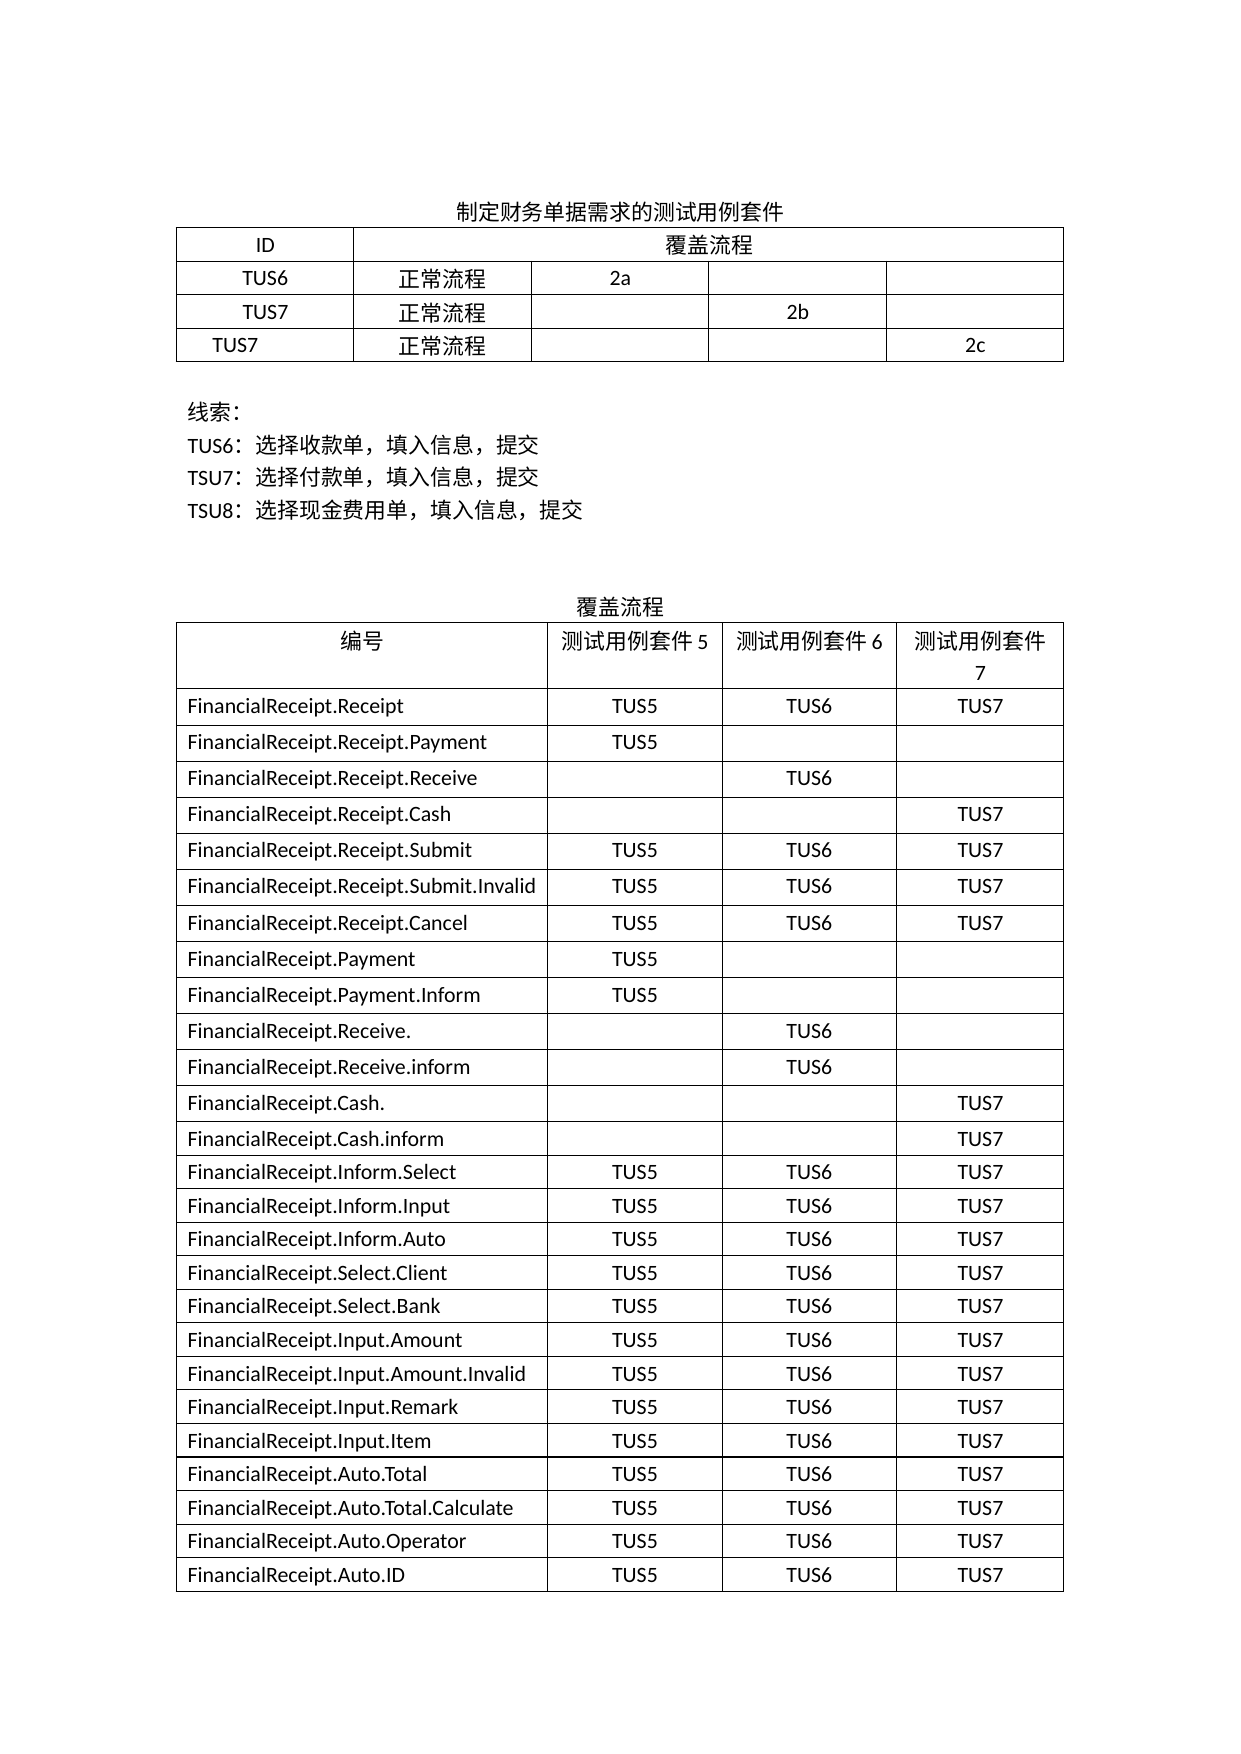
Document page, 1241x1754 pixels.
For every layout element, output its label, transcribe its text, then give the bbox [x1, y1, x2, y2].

table_cell FinancialReceipt.Receipt.Payment [177, 726, 547, 761]
table_cell TUS6 [723, 1390, 896, 1423]
table_cell TUS7 [177, 329, 353, 361]
table_cell FinancialReceipt.Receipt [177, 689, 547, 724]
table_cell FinancialReceipt.Inform.Select [177, 1156, 547, 1188]
table_cell FinancialReceipt.Receive.inform [177, 1050, 547, 1085]
table_cell TUS7 [897, 689, 1063, 724]
table_cell TUS6 [723, 906, 896, 941]
table_cell TUS5 [548, 906, 722, 941]
table_header 测试用例套件5 [548, 623, 722, 688]
table_cell TUS5 [548, 1323, 722, 1356]
table_cell [548, 1086, 722, 1121]
table_cell TUS5 [548, 726, 722, 761]
table_cell FinancialReceipt.Cash.inform [177, 1122, 547, 1154]
table_cell FinancialReceipt.Receipt.Cancel [177, 906, 547, 941]
table_cell FinancialReceipt.Receipt.Submit [177, 834, 547, 869]
table_cell TUS5 [548, 1256, 722, 1289]
table_cell TUS5 [548, 1525, 722, 1557]
table_cell [548, 762, 722, 797]
table_cell [723, 798, 896, 833]
table_cell TUS6 [723, 1323, 896, 1356]
table_cell TUS6 [723, 762, 896, 797]
table_cell FinancialReceipt.Input.Remark [177, 1390, 547, 1423]
table_cell [723, 1122, 896, 1154]
table_cell TUS7 [177, 295, 353, 328]
table_cell FinancialReceipt.Inform.Input [177, 1189, 547, 1222]
table_cell 正常流程 [354, 329, 531, 361]
table_cell FinancialReceipt.Receipt.Cash [177, 798, 547, 833]
table_cell TUS6 [723, 1558, 896, 1591]
table_cell TUS7 [897, 1156, 1063, 1188]
table_cell FinancialReceipt.Auto.Total.Calculate [177, 1491, 547, 1523]
table_cell TUS5 [548, 1458, 722, 1490]
table_cell 2b [709, 295, 886, 328]
table_cell TUS7 [897, 1390, 1063, 1423]
table_cell [887, 295, 1063, 328]
table_cell 正常流程 [354, 295, 531, 328]
table_cell TUS7 [897, 1189, 1063, 1222]
table_cell FinancialReceipt.Select.Bank [177, 1290, 547, 1322]
table_cell FinancialReceipt.Auto.ID [177, 1558, 547, 1591]
table_cell TUS5 [548, 870, 722, 905]
table_cell TUS7 [897, 1256, 1063, 1289]
table_cell TUS7 [897, 1086, 1063, 1121]
table_cell TUS5 [548, 1156, 722, 1188]
table_cell [723, 978, 896, 1013]
table_cell [897, 726, 1063, 761]
table_cell TUS5 [548, 1189, 722, 1222]
table_cell [548, 1014, 722, 1049]
table_cell TUS5 [548, 1424, 722, 1456]
table_cell 2a [532, 262, 708, 294]
text TSU7：选择付款单，填入信息，提交 [187, 460, 1053, 492]
table_cell 正常流程 [354, 262, 531, 294]
table_cell TUS6 [723, 834, 896, 869]
table_cell TUS5 [548, 978, 722, 1013]
table_cell TUS7 [897, 1290, 1063, 1322]
table_cell FinancialReceipt.Receipt.Submit.Invalid [177, 870, 547, 905]
table_cell TUS5 [548, 1290, 722, 1322]
table_cell [897, 942, 1063, 977]
table_cell TUS6 [723, 1223, 896, 1255]
text 覆盖流程 [187, 590, 1053, 622]
table_cell TUS6 [177, 262, 353, 294]
table_cell TUS5 [548, 1357, 722, 1389]
table_cell TUS6 [723, 1189, 896, 1222]
table_cell [709, 262, 886, 294]
table_cell FinancialReceipt.Input.Item [177, 1424, 547, 1456]
table_cell FinancialReceipt.Cash. [177, 1086, 547, 1121]
table_cell [723, 942, 896, 977]
table_cell TUS6 [723, 689, 896, 724]
table_cell TUS5 [548, 689, 722, 724]
table_cell FinancialReceipt.Payment.Inform [177, 978, 547, 1013]
table_cell TUS6 [723, 1256, 896, 1289]
table_cell TUS7 [897, 870, 1063, 905]
text TSU8：选择现金费用单，填入信息，提交 [187, 492, 1053, 525]
table_cell [897, 1050, 1063, 1085]
table_cell [532, 329, 708, 361]
table_cell TUS7 [897, 1357, 1063, 1389]
table_header ID [177, 228, 353, 261]
table_cell TUS7 [897, 906, 1063, 941]
table_header 测试用例套件7 [897, 623, 1063, 688]
table_cell [548, 1050, 722, 1085]
table_cell [548, 1122, 722, 1154]
table_cell TUS7 [897, 798, 1063, 833]
table_cell FinancialReceipt.Auto.Operator [177, 1525, 547, 1557]
table_cell TUS7 [897, 1491, 1063, 1523]
table_cell [548, 798, 722, 833]
table_cell TUS7 [897, 1223, 1063, 1255]
table_header 编号 [177, 623, 547, 688]
table_cell FinancialReceipt.Receive. [177, 1014, 547, 1049]
table_cell TUS6 [723, 1424, 896, 1456]
table_cell TUS6 [723, 1290, 896, 1322]
table_cell TUS6 [723, 1525, 896, 1557]
table_cell TUS7 [897, 1424, 1063, 1456]
table_cell FinancialReceipt.Receipt.Receive [177, 762, 547, 797]
table_cell TUS5 [548, 1558, 722, 1591]
table_header 覆盖流程 [354, 228, 1063, 261]
table_cell TUS6 [723, 1014, 896, 1049]
table_cell TUS7 [897, 1458, 1063, 1490]
text 制定财务单据需求的测试用例套件 [187, 194, 1053, 227]
table_cell TUS5 [548, 942, 722, 977]
table_cell [723, 1086, 896, 1121]
table_cell TUS7 [897, 1122, 1063, 1154]
text TUS6：选择收款单，填入信息，提交 [187, 427, 1053, 460]
table_cell [887, 262, 1063, 294]
table_cell [897, 762, 1063, 797]
table_cell TUS6 [723, 1491, 896, 1523]
table_cell FinancialReceipt.Input.Amount.Invalid [177, 1357, 547, 1389]
table_cell FinancialReceipt.Select.Client [177, 1256, 547, 1289]
table_cell TUS6 [723, 1050, 896, 1085]
text 线索： [187, 395, 1053, 427]
table_cell TUS5 [548, 1390, 722, 1423]
table_cell TUS7 [897, 1323, 1063, 1356]
table_cell FinancialReceipt.Payment [177, 942, 547, 977]
table_cell [897, 1014, 1063, 1049]
table_cell TUS5 [548, 1223, 722, 1255]
table_cell TUS7 [897, 1525, 1063, 1557]
table_cell FinancialReceipt.Input.Amount [177, 1323, 547, 1356]
table_cell TUS6 [723, 1156, 896, 1188]
table_cell [897, 978, 1063, 1013]
table_cell TUS5 [548, 1491, 722, 1523]
table_cell [709, 329, 886, 361]
table_cell TUS6 [723, 1357, 896, 1389]
table_cell FinancialReceipt.Inform.Auto [177, 1223, 547, 1255]
table_cell [723, 726, 896, 761]
table_cell TUS7 [897, 1558, 1063, 1591]
table_cell TUS7 [897, 834, 1063, 869]
table_cell TUS5 [548, 834, 722, 869]
table_cell 2c [887, 329, 1063, 361]
table_cell TUS6 [723, 870, 896, 905]
table_cell FinancialReceipt.Auto.Total [177, 1458, 547, 1490]
table_cell TUS6 [723, 1458, 896, 1490]
table_header 测试用例套件6 [723, 623, 896, 688]
table_cell [532, 295, 708, 328]
